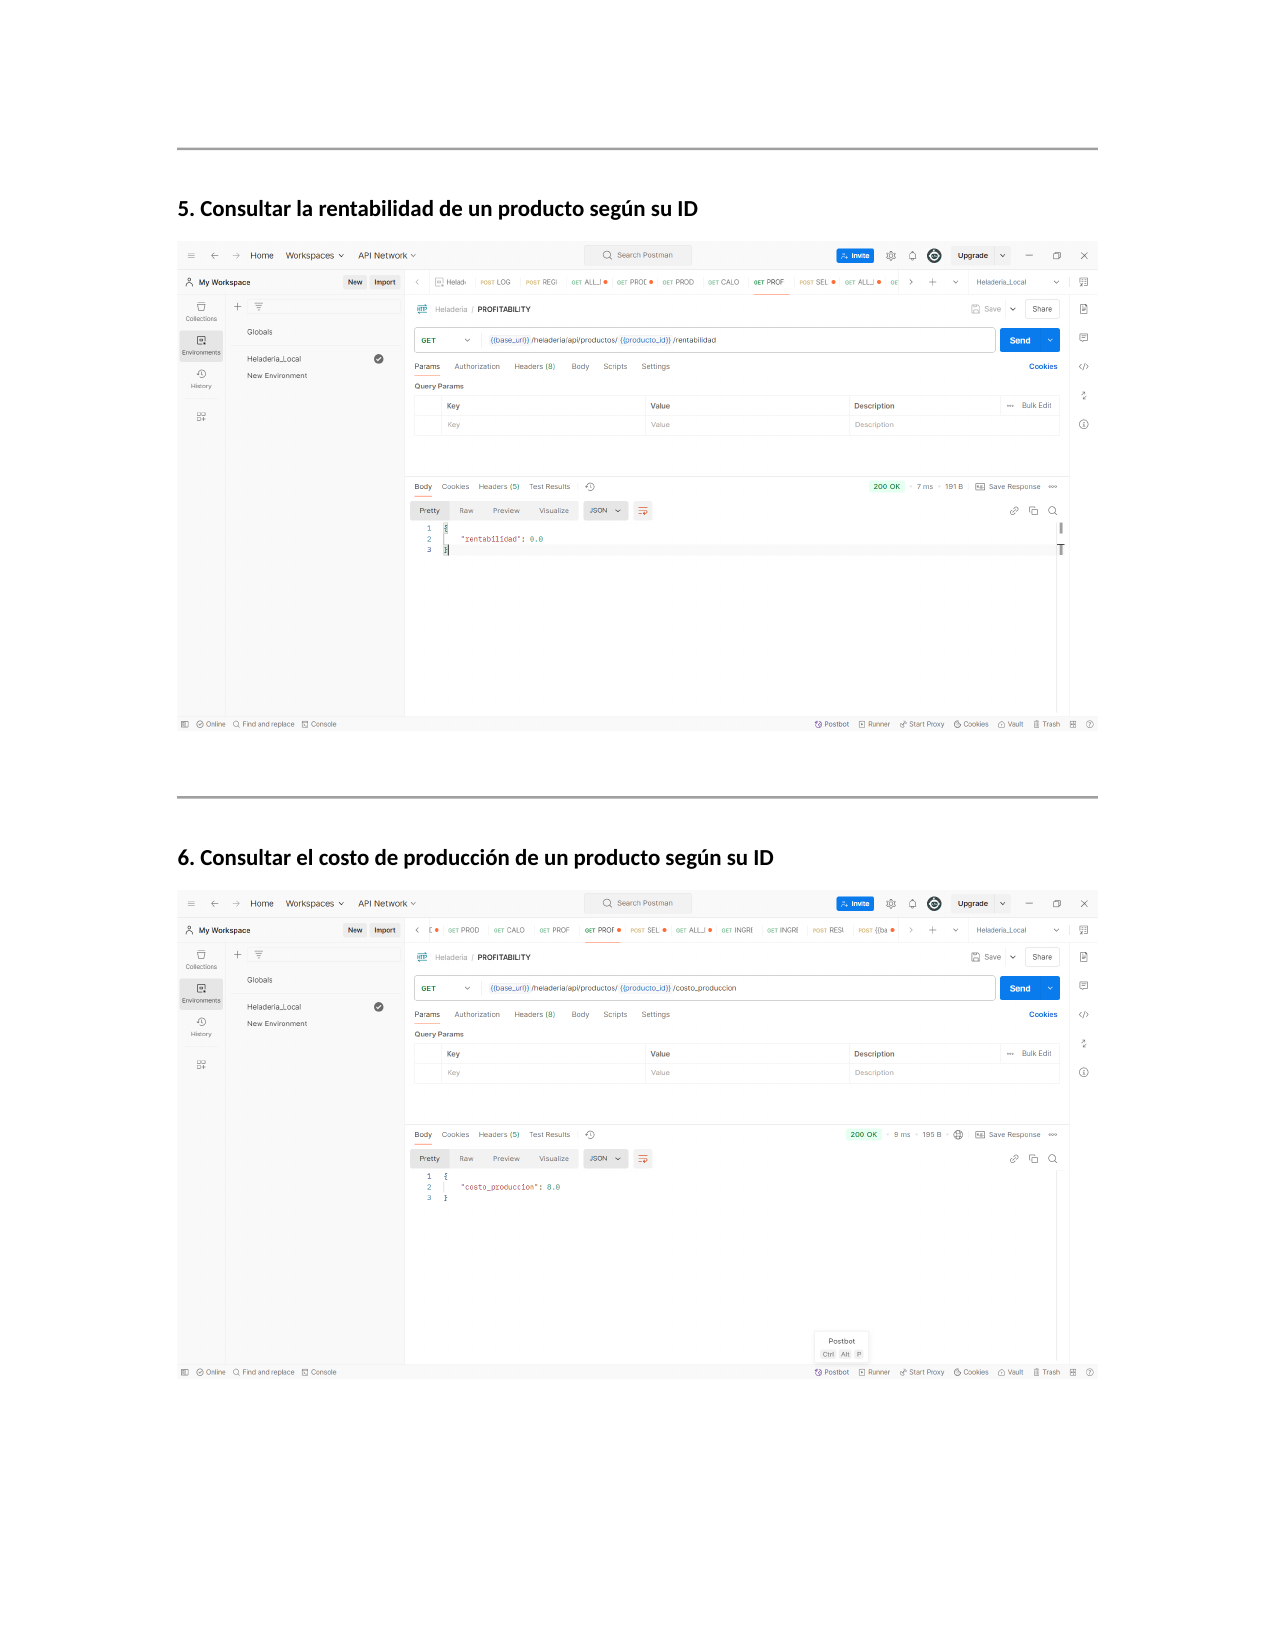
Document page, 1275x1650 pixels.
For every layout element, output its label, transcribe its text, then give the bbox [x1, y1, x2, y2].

picture [177, 890, 1098, 1379]
picture [177, 241, 1098, 731]
text 6. Consultar el costo de producción de un producto según su ID [177, 843, 1098, 871]
text 5. Consultar la rentabilidad de un producto según su ID [177, 194, 1098, 222]
